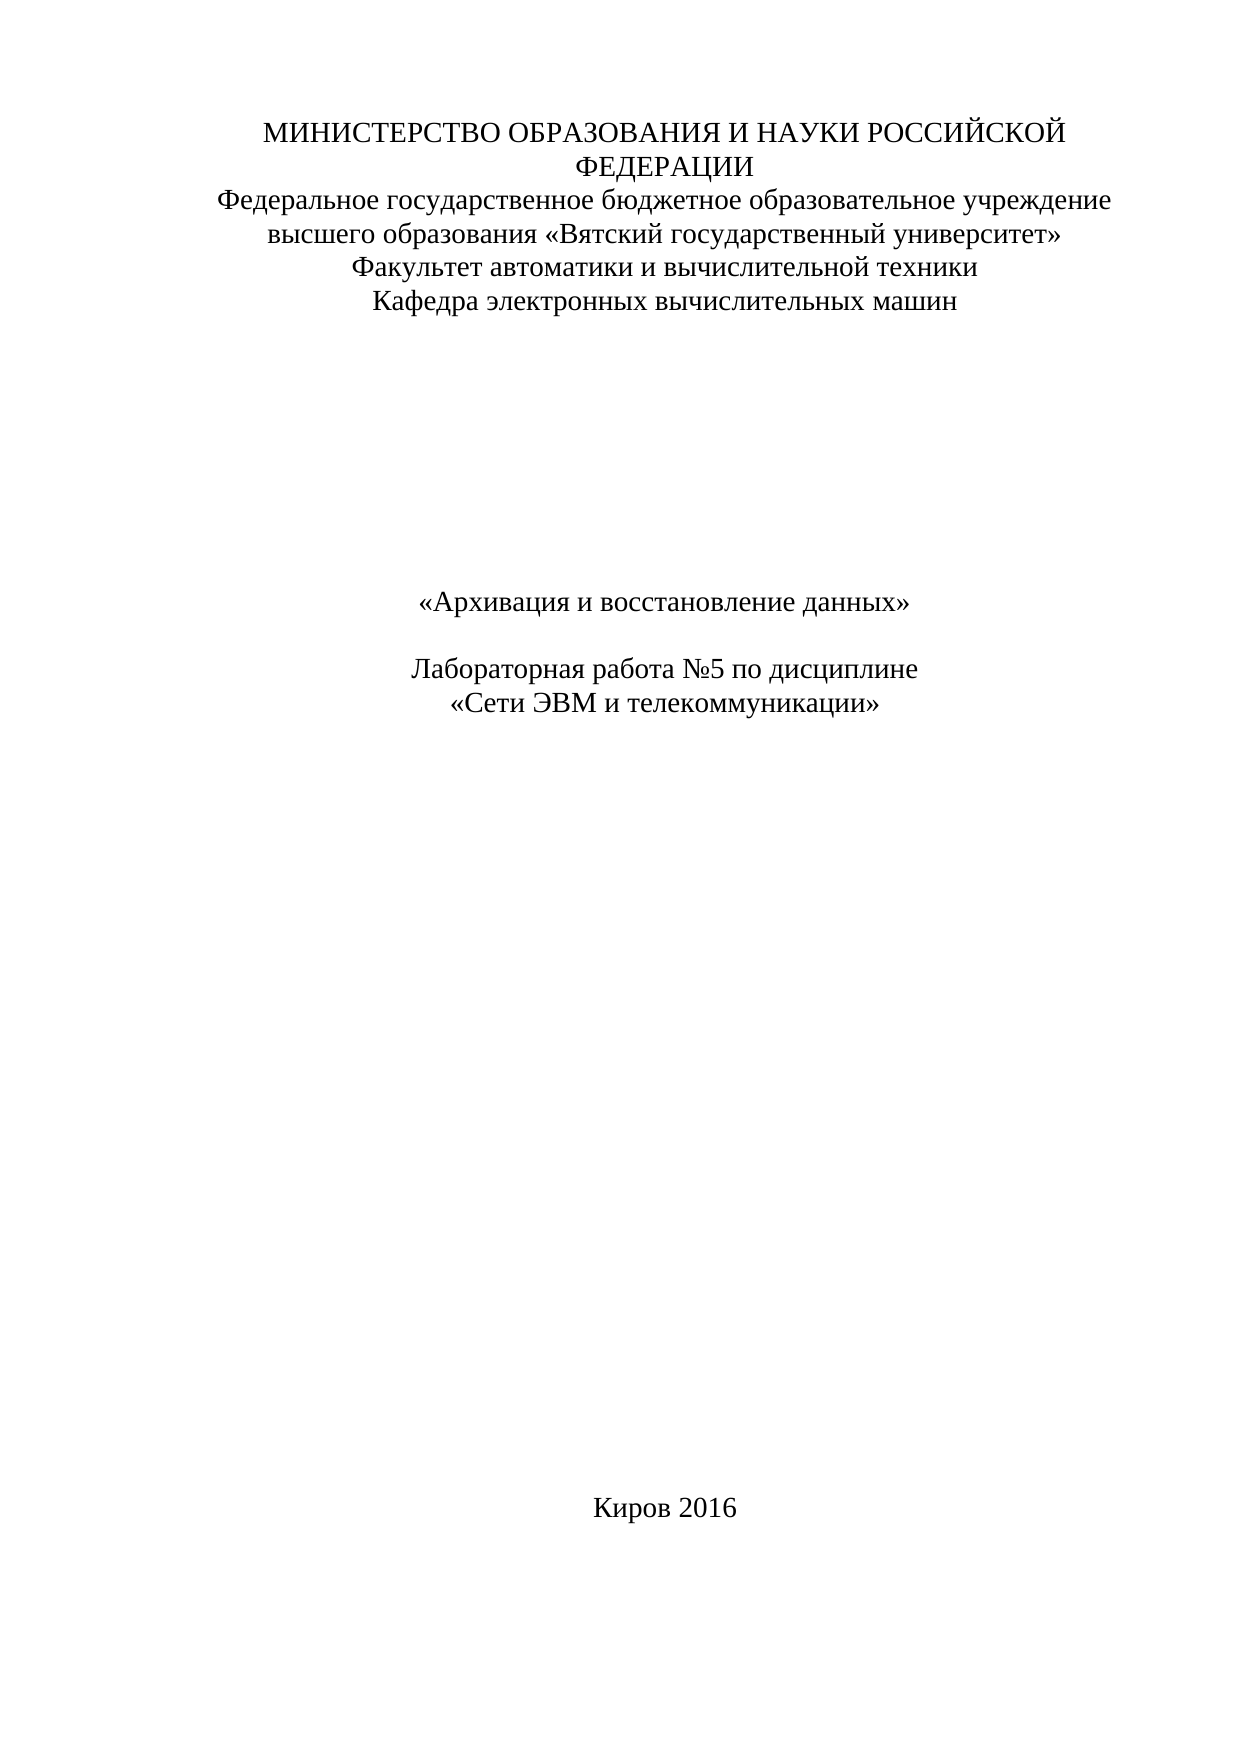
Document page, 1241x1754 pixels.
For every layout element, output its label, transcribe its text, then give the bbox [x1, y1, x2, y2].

text «Архивация и восстановление данных» Лабораторная работа №5 по дисциплине [411, 551, 918, 685]
text Факультет автоматики и вычислительной техники Кафедра электронных вычислительных машин [351, 249, 978, 317]
text «Сети ЭВМ и телекоммуникации» [217, 685, 1113, 718]
text Федеральное государственное бюджетное образовательное учреждение высшего образования «Вятский государственный университет» [217, 182, 1112, 249]
text Киров 2016 [434, 1490, 895, 1524]
text МИНИСТЕРСТВО ОБРАЗОВАНИЯ И НАУКИ РОССИЙСКОЙ ФЕДЕРАЦИИ [217, 115, 1112, 182]
